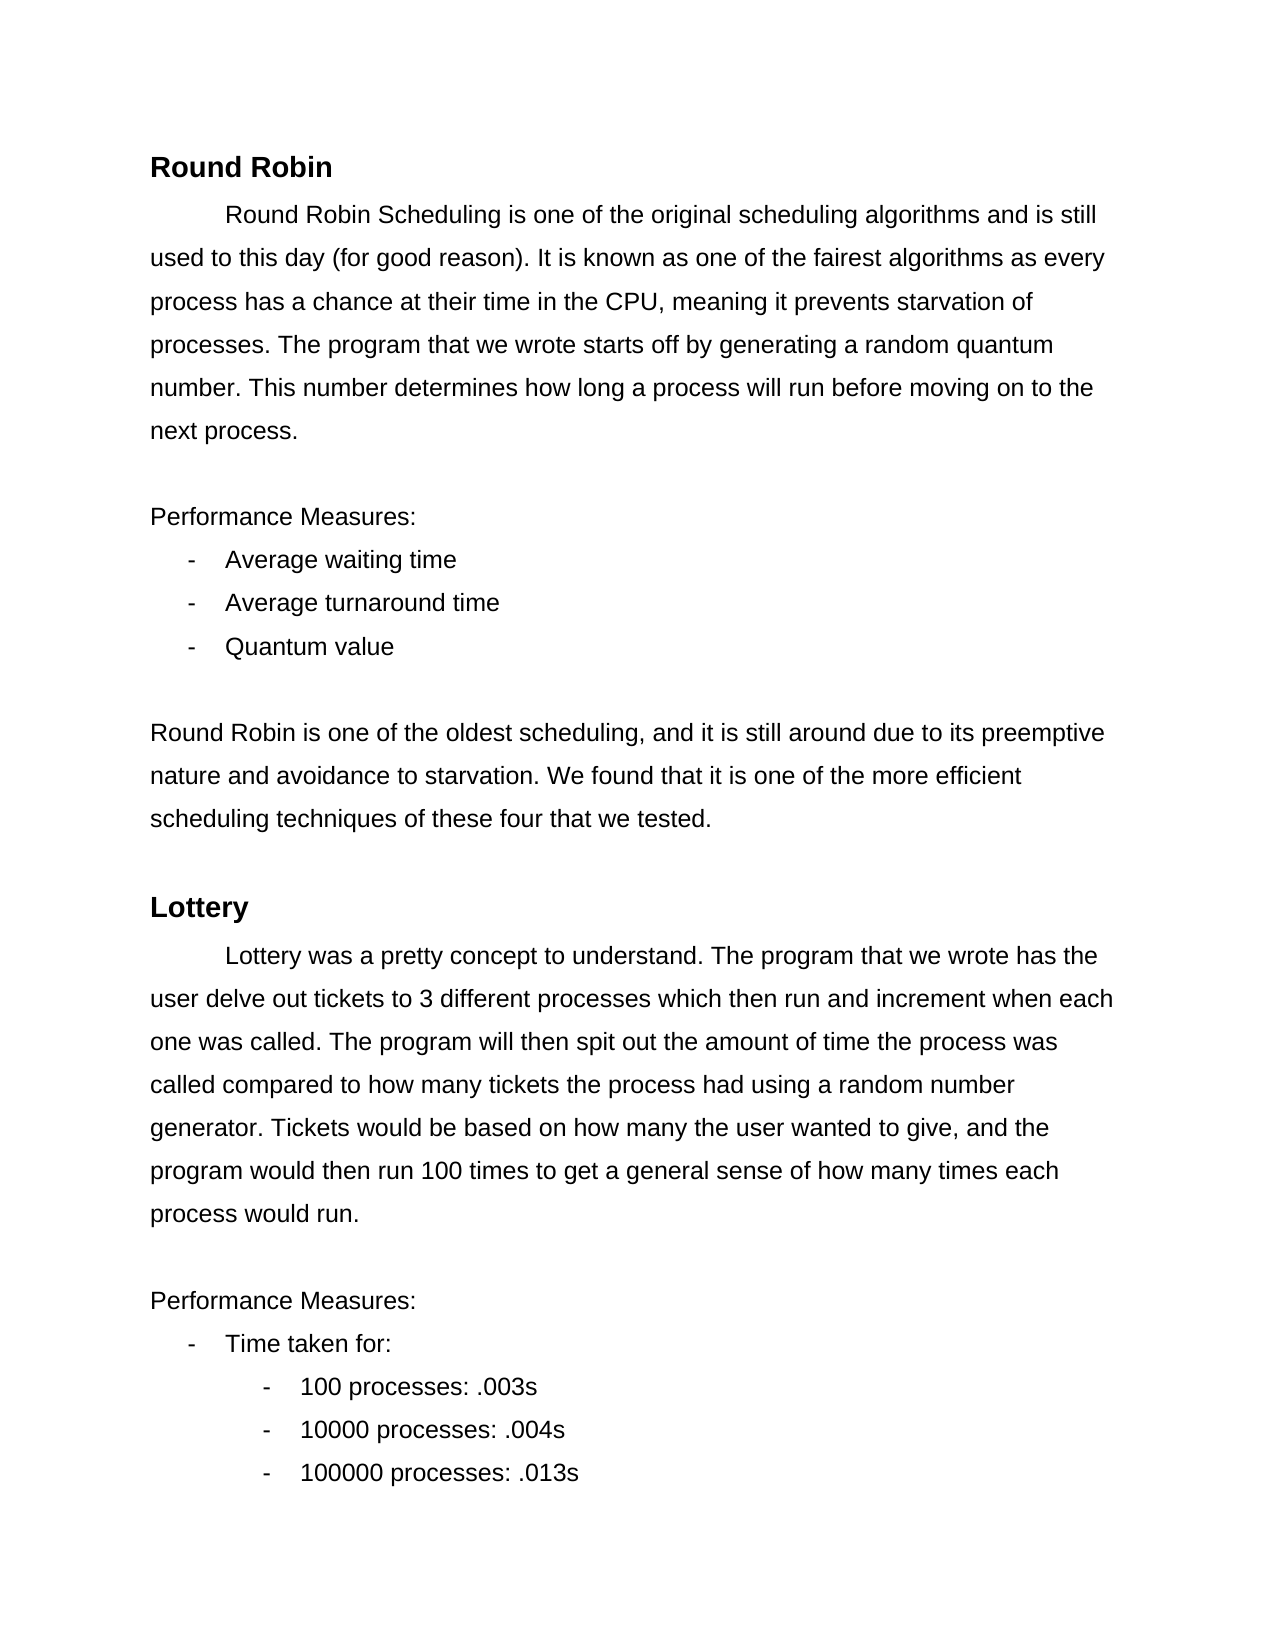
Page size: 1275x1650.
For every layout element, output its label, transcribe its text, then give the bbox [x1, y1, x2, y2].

text Round Robin is one of the oldest scheduling, and it is still around due to its preemptive nature and avoidance to starvation. We found that it is one of the more efficient scheduling techniques of these four that we tested. [150, 718, 1125, 833]
text Round Robin [150, 150, 1125, 183]
text Round Robin Scheduling is one of the original scheduling algorithms and is still used to this day (for good reason). It is known as one of the fairest algorithms as every process has a chance at their time in the CPU, meaning it prevents starvation of processes. The program that we wrote starts off by generating a random quantum number. This number determines how long a process will run before moving on to the next process. [150, 200, 1125, 445]
text Lottery [150, 890, 1125, 924]
text Lottery was a pretty concept to understand. The program that we wrote has the user delve out tickets to 3 different processes which then run and increment when each one was called. The program will then spit out the amount of time the process was called compared to how many tickets the process had using a random number generator. Tickets would be based on how many the user wanted to give, and the program would then run 100 times to get a general sense of how many times each process would run. [150, 941, 1125, 1228]
list Average waiting time [187, 545, 1125, 574]
text Performance Measures: [150, 1286, 1125, 1314]
list Quantum value [187, 632, 1125, 660]
list 10000 processes: .004s [262, 1415, 1125, 1444]
list 100000 processes: .013s [262, 1458, 1125, 1487]
list Average turnaround time [187, 588, 1125, 617]
text Performance Measures: [150, 502, 1125, 531]
list 100 processes: .003s [262, 1372, 1125, 1401]
list Time taken for: [187, 1329, 1125, 1357]
